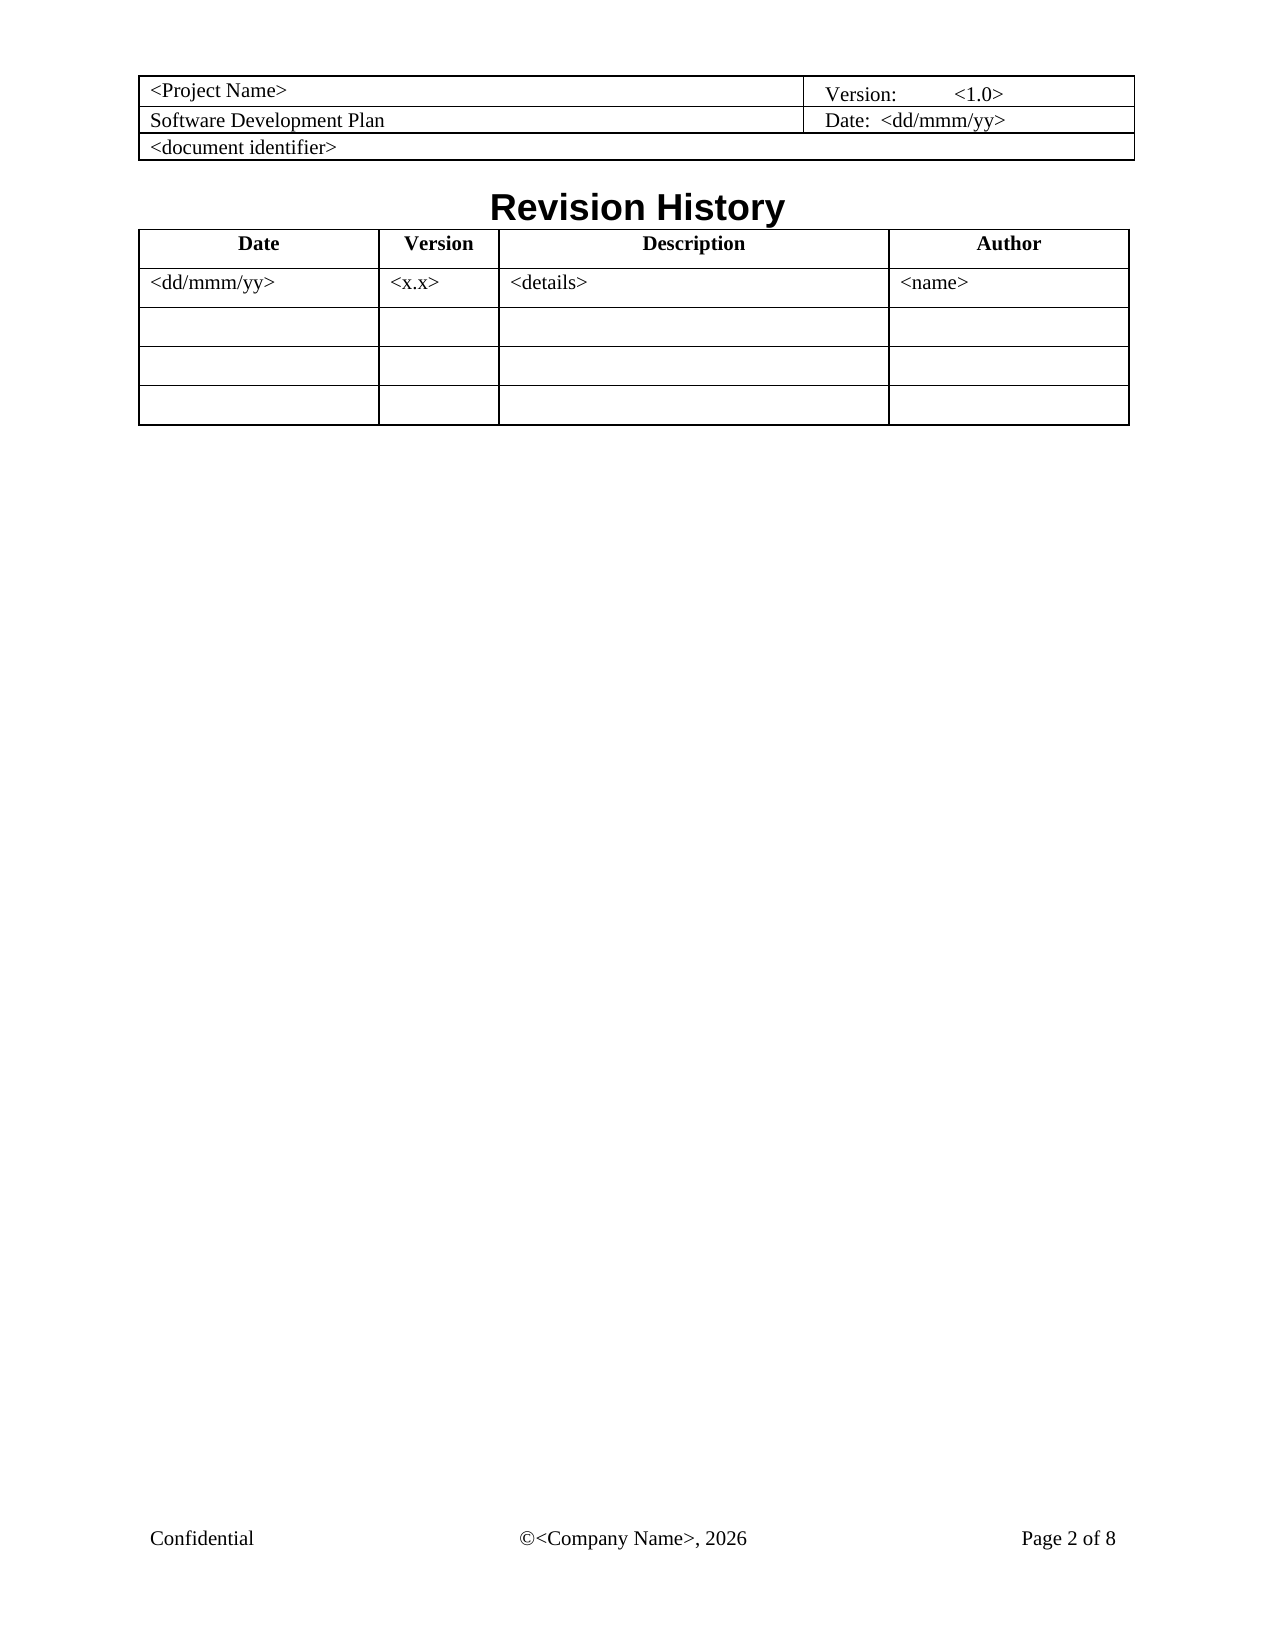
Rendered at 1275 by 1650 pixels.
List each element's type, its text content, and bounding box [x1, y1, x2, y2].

table_cell <dd/mmm/yy> [140, 269, 378, 307]
table_cell <details> [500, 269, 888, 307]
table_cell [890, 347, 1128, 385]
table_header Description [500, 230, 888, 268]
table_header Author [890, 230, 1128, 268]
table_cell [890, 386, 1128, 424]
table_cell [140, 347, 378, 385]
table_cell <name> [890, 269, 1128, 307]
table_cell [890, 308, 1128, 346]
table_header Version [380, 230, 498, 268]
table_cell [380, 347, 498, 385]
table_cell [140, 386, 378, 424]
table_cell [500, 386, 888, 424]
table_header Date [140, 230, 378, 268]
title Revision History [150, 185, 1125, 228]
table_cell <x.x> [380, 269, 498, 307]
table_cell [500, 347, 888, 385]
table_cell [140, 308, 378, 346]
table_cell [380, 386, 498, 424]
table_cell [500, 308, 888, 346]
table_cell [380, 308, 498, 346]
